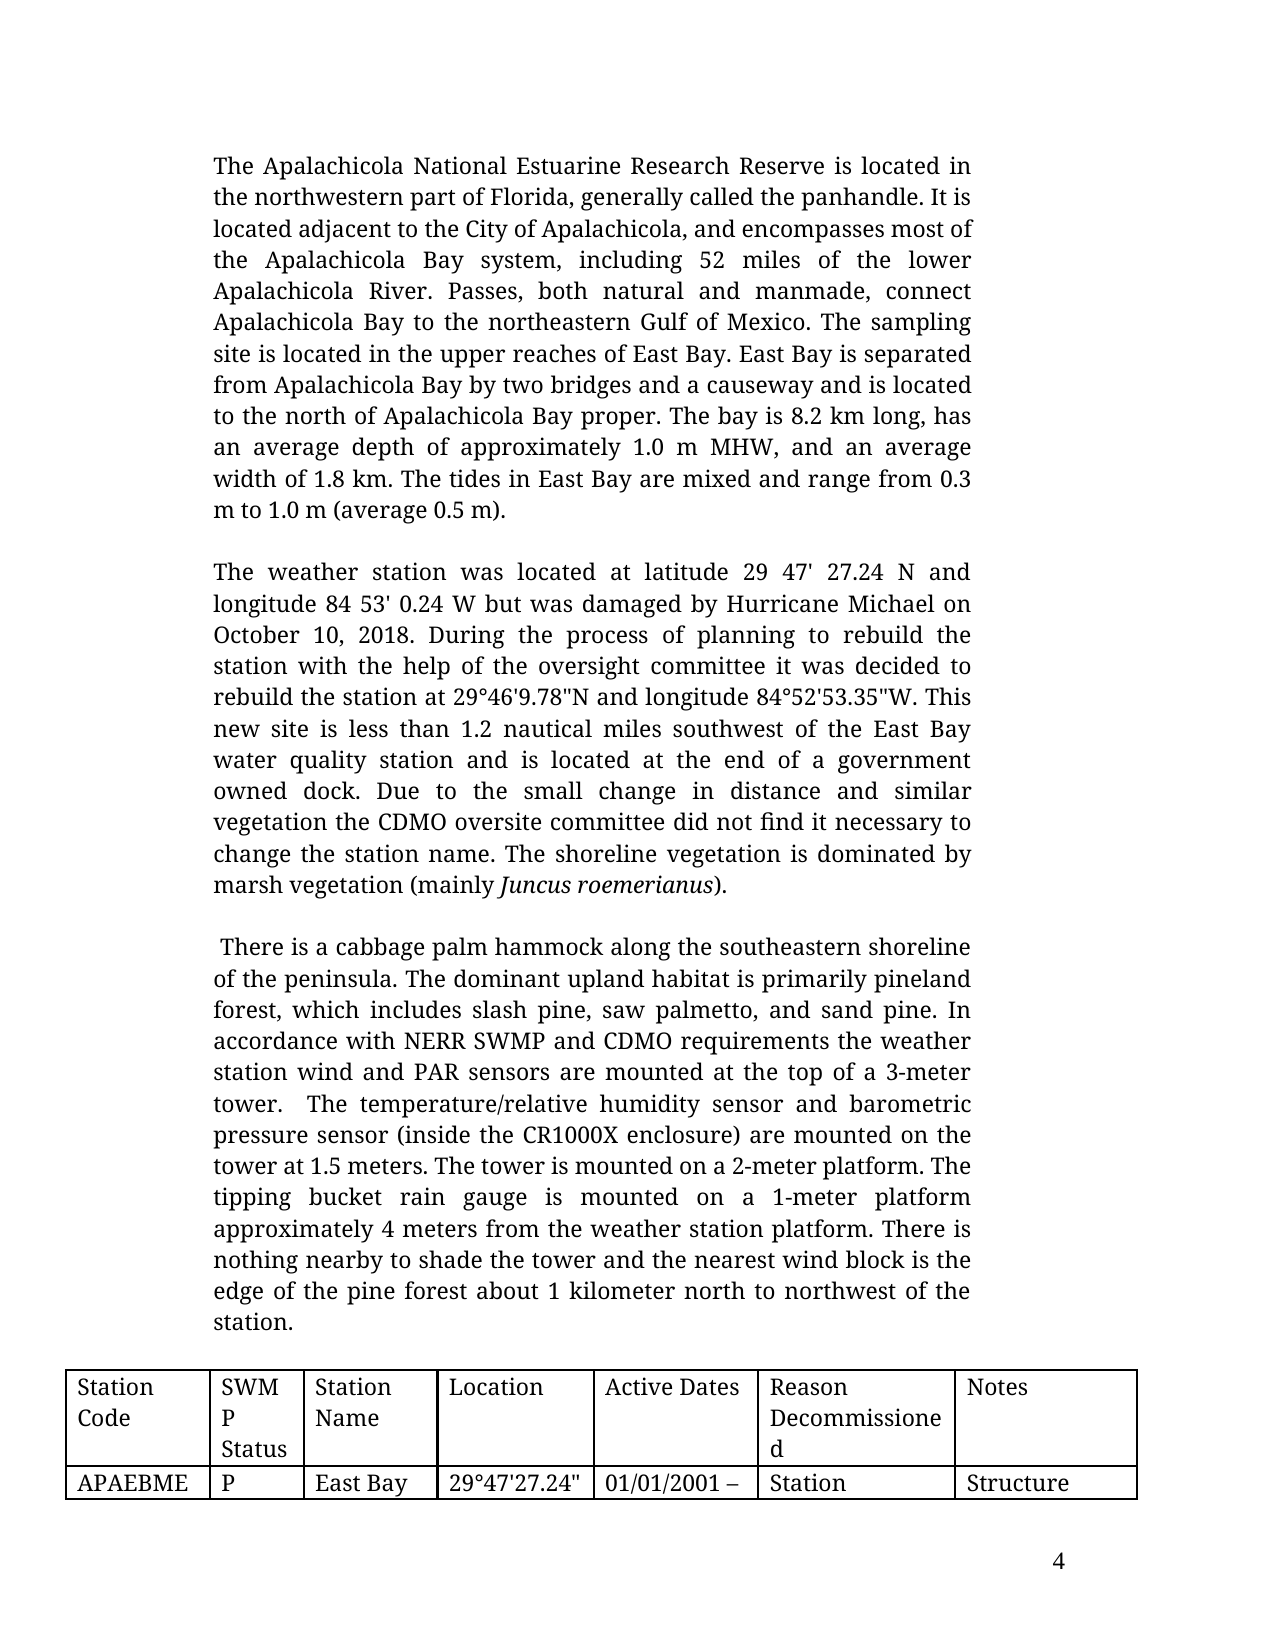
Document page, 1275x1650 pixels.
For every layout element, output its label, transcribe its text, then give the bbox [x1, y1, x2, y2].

table_header Station Name [305, 1371, 436, 1464]
table_header Active Dates [595, 1371, 757, 1464]
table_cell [439, 1467, 593, 1498]
table_header Notes [956, 1371, 1136, 1464]
text There is a cabbage palm hammock along the southeastern shoreline of the peninsula. The dominant upland habitat is primarily pineland forest, which includes slash pine, saw palmetto, and sand pine. In accordance with NERR SWMP and CDMO requirements the weather station wind and PAR sensors are mounted at the top of a 3-meter tower. The temperature/relative humidity sensor and barometric pressure sensor (inside the CR1000X enclosure) are mounted on the tower at 1.5 meters. The tower is mounted on a 2-meter platform. The tipping bucket rain gauge is mounted on a 1-meter platform approximately 4 meters from the weather station platform. There is nothing nearby to shade the tower and the nearest wind block is the edge of the pine forest about 1 kilometer north to northwest of the station. [213, 931, 972, 1337]
table_header Reason Decommissioned [759, 1371, 954, 1464]
table_cell East Bay [305, 1467, 436, 1498]
text The weather station was located at latitude 29 47' 27.24 N and longitude 84 53' 0.24 W but was damaged by Hurricane Michael on October 10, 2018. During the process of planning to rebuild the station with the help of the oversight committee it was decided to rebuild the station at 29°46'9.78"N and longitude 84°52'53.35"W. This new site is less than 1.2 nautical miles southwest of the East Bay water quality station and is located at the end of a government owned dock. Due to the small change in distance and similar vegetation the CDMO oversite committee did not find it necessary to change the station name. The shoreline vegetation is dominated by marsh vegetation (mainly Juncus roemerianus). [213, 556, 972, 900]
table_header Location [439, 1371, 593, 1464]
table_header Station Code [67, 1371, 209, 1464]
table_cell APAEBMET [67, 1467, 209, 1498]
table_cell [759, 1467, 954, 1498]
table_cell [956, 1467, 1136, 1498]
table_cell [595, 1467, 757, 1498]
table_header SWMP Status [211, 1371, 303, 1464]
table_cell P [211, 1467, 303, 1498]
text The Apalachicola National Estuarine Research Reserve is located in the northwestern part of Florida, generally called the panhandle. It is located adjacent to the City of Apalachicola, and encompasses most of the Apalachicola Bay system, including 52 miles of the lower Apalachicola River. Passes, both natural and manmade, connect Apalachicola Bay to the northeastern Gulf of Mexico. The sampling site is located in the upper reaches of East Bay. East Bay is separated from Apalachicola Bay by two bridges and a causeway and is located to the north of Apalachicola Bay proper. The bay is 8.2 km long, has an average depth of approximately 1.0 m MHW, and an average width of 1.8 km. The tides in East Bay are mixed and range from 0.3 m to 1.0 m (average 0.5 m). [213, 150, 972, 525]
